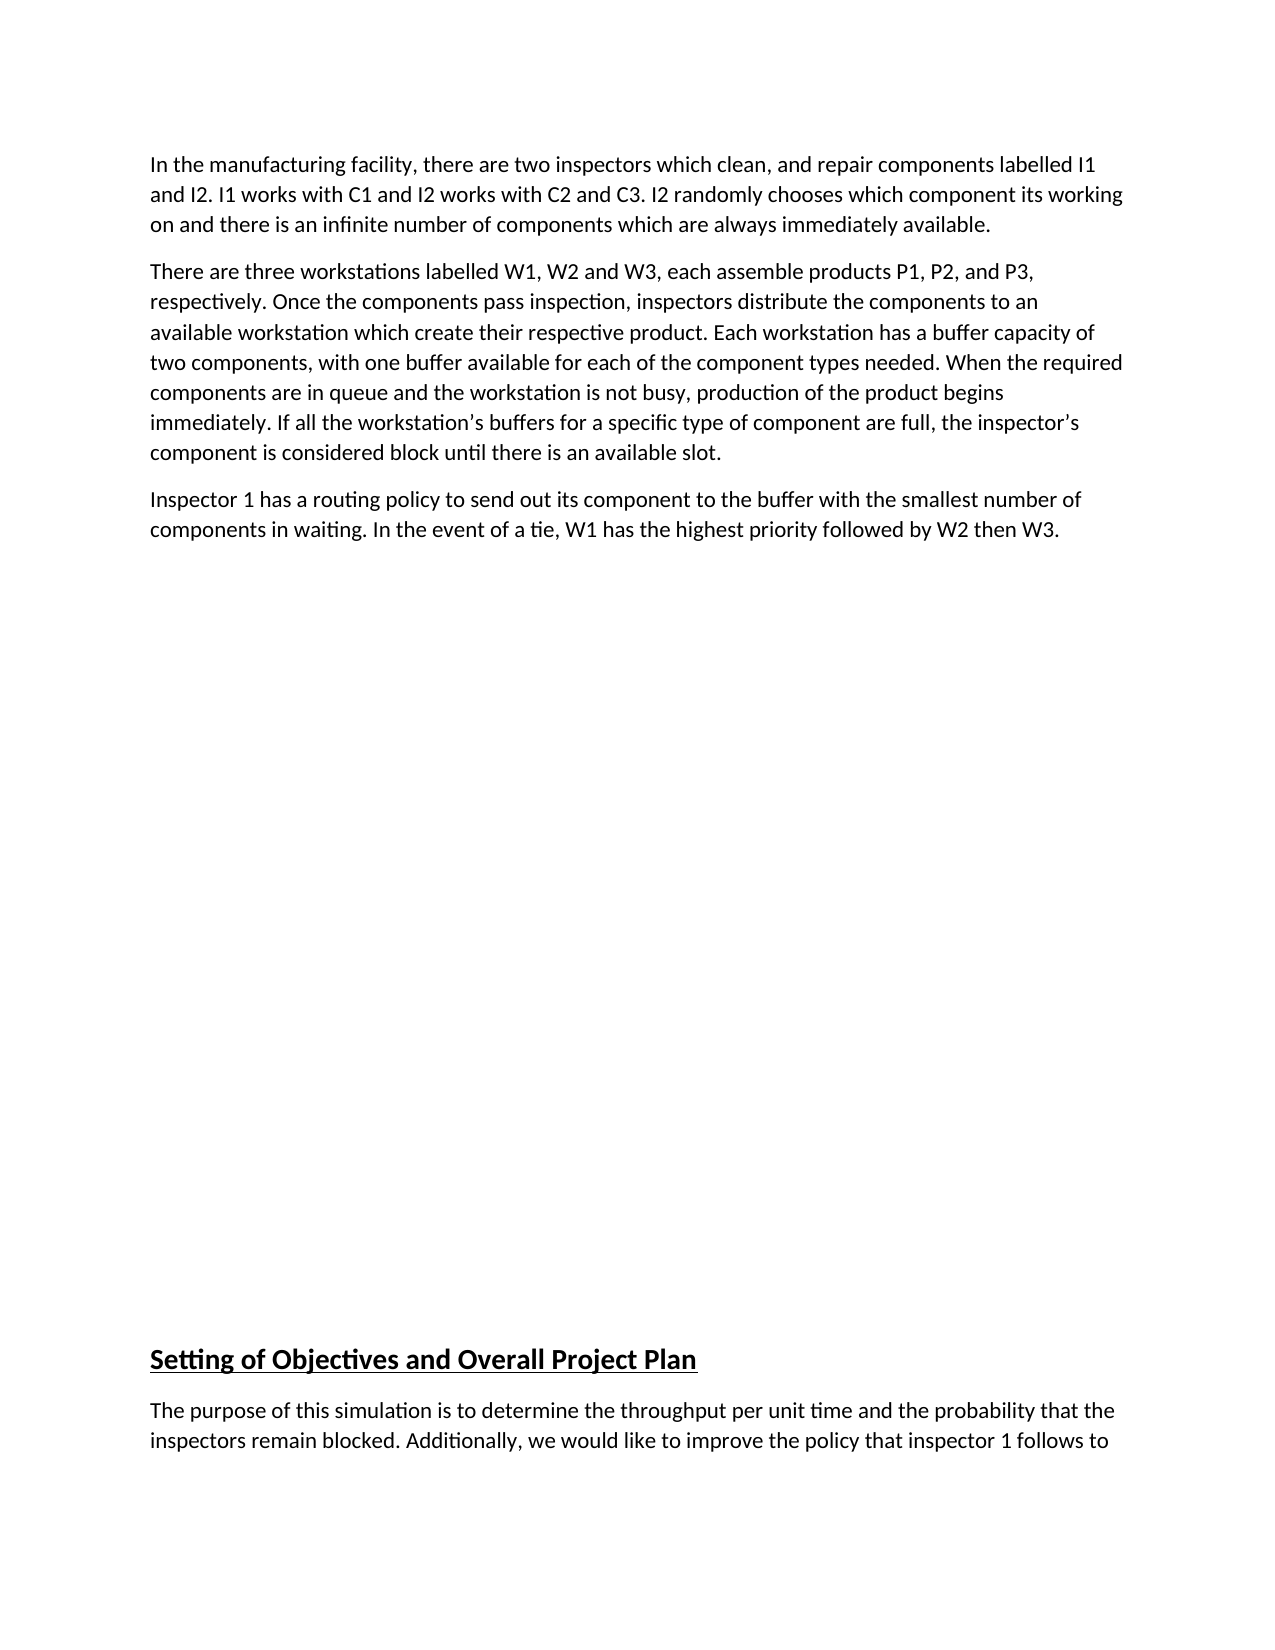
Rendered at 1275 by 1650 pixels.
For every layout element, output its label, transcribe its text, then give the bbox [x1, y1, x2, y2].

text In the manufacturing facility, there are two inspectors which clean, and repair components labelled I1 and I2. I1 works with C1 and I2 works with C2 and C3. I2 randomly chooses which component its working on and there is an infinite number of components which are always immediately available. [150, 150, 1125, 238]
text There are three workstations labelled W1, W2 and W3, each assemble products P1, P2, and P3, respectively. Once the components pass inspection, inspectors distribute the components to an available workstation which create their respective product. Each workstation has a buffer capacity of two components, with one buffer available for each of the component types needed. When the required components are in queue and the workstation is not busy, production of the product begins immediately. If all the workstation’s buffers for a specific type of component are full, the inspector’s component is considered block until there is an available slot. [150, 257, 1125, 467]
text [150, 1396, 1125, 1454]
text Inspector 1 has a routing policy to send out its component to the buffer with the smallest number of components in waiting. In the event of a tie, W1 has the highest priority followed by W2 then W3. [150, 485, 1125, 544]
text Setting of Objectives and Overall Project Plan [150, 1341, 1125, 1377]
